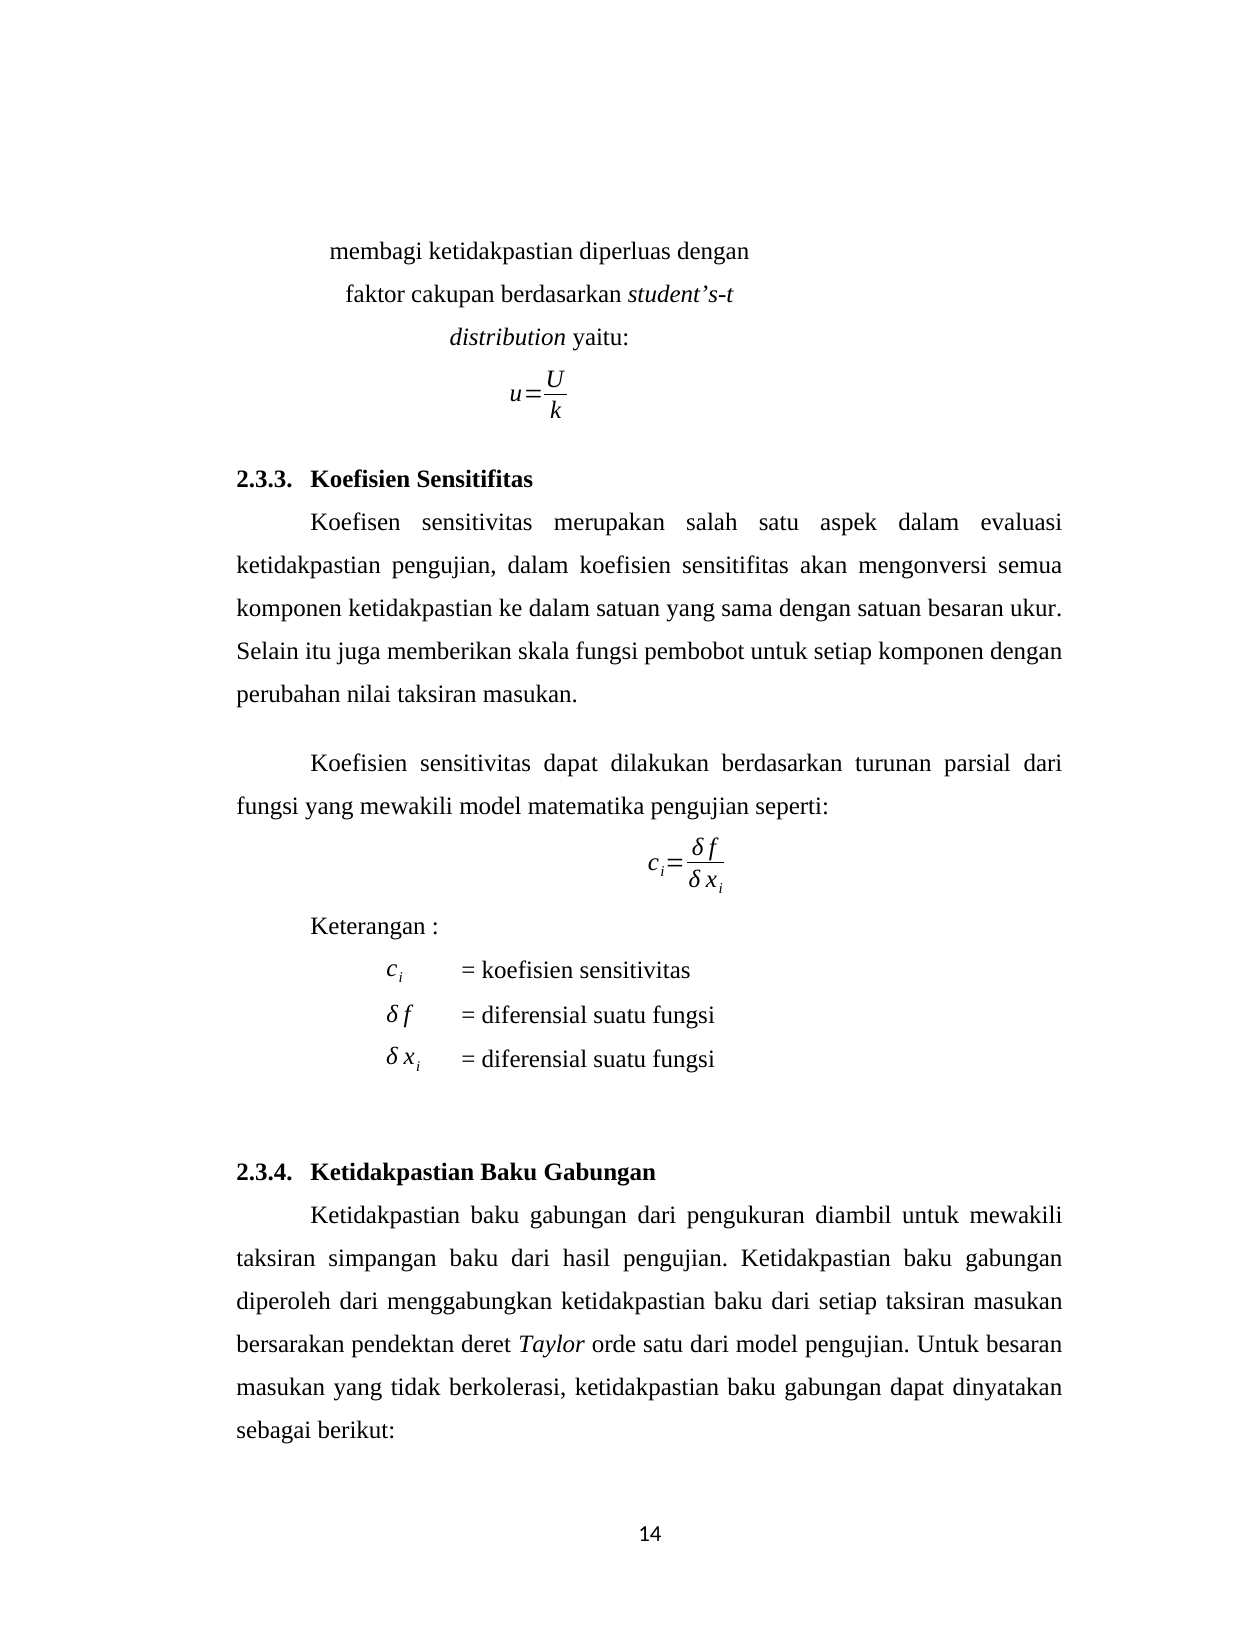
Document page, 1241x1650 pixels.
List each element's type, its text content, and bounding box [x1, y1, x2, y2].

text Koefisen sensitivitas merupakan salah satu aspek dalam evaluasi ketidakpastian pengujian, dalam koefisien sensitifitas akan mengonversi semua komponen ketidakpastian ke dalam satuan yang sama dengan satuan besaran ukur. Selain itu juga memberikan skala fungsi pembobot untuk setiap komponen dengan perubahan nilai taksiran masukan. [236, 507, 1063, 708]
text = diferensial suatu fungsi [236, 1000, 1063, 1029]
text = diferensial suatu fungsi [236, 1043, 1063, 1074]
text Ketidakpastian baku gabungan dari pengukuran diambil untuk mewakili taksiran simpangan baku dari hasil pengujian. Ketidakpastian baku gabungan diperoleh dari menggabungkan ketidakpastian baku dari setiap taksiran masukan bersarakan pendektan deret Taylor orde satu dari model pengujian. Untuk besaran masukan yang tidak berkolerasi, ketidakpastian baku gabungan dapat dinyatakan sebagai berikut: [236, 1200, 1063, 1444]
text Keterangan : [236, 911, 1063, 940]
text Ketidakpastian Baku Gabungan [236, 1157, 768, 1186]
text = koefisien sensitivitas [236, 954, 1063, 986]
text Koefisien Sensitifitas [236, 464, 768, 493]
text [310, 236, 768, 424]
text Koefisien sensitivitas dapat dilakukan berdasarkan turunan parsial dari fungsi yang mewakili model matematika pengujian seperti: [236, 748, 1063, 819]
